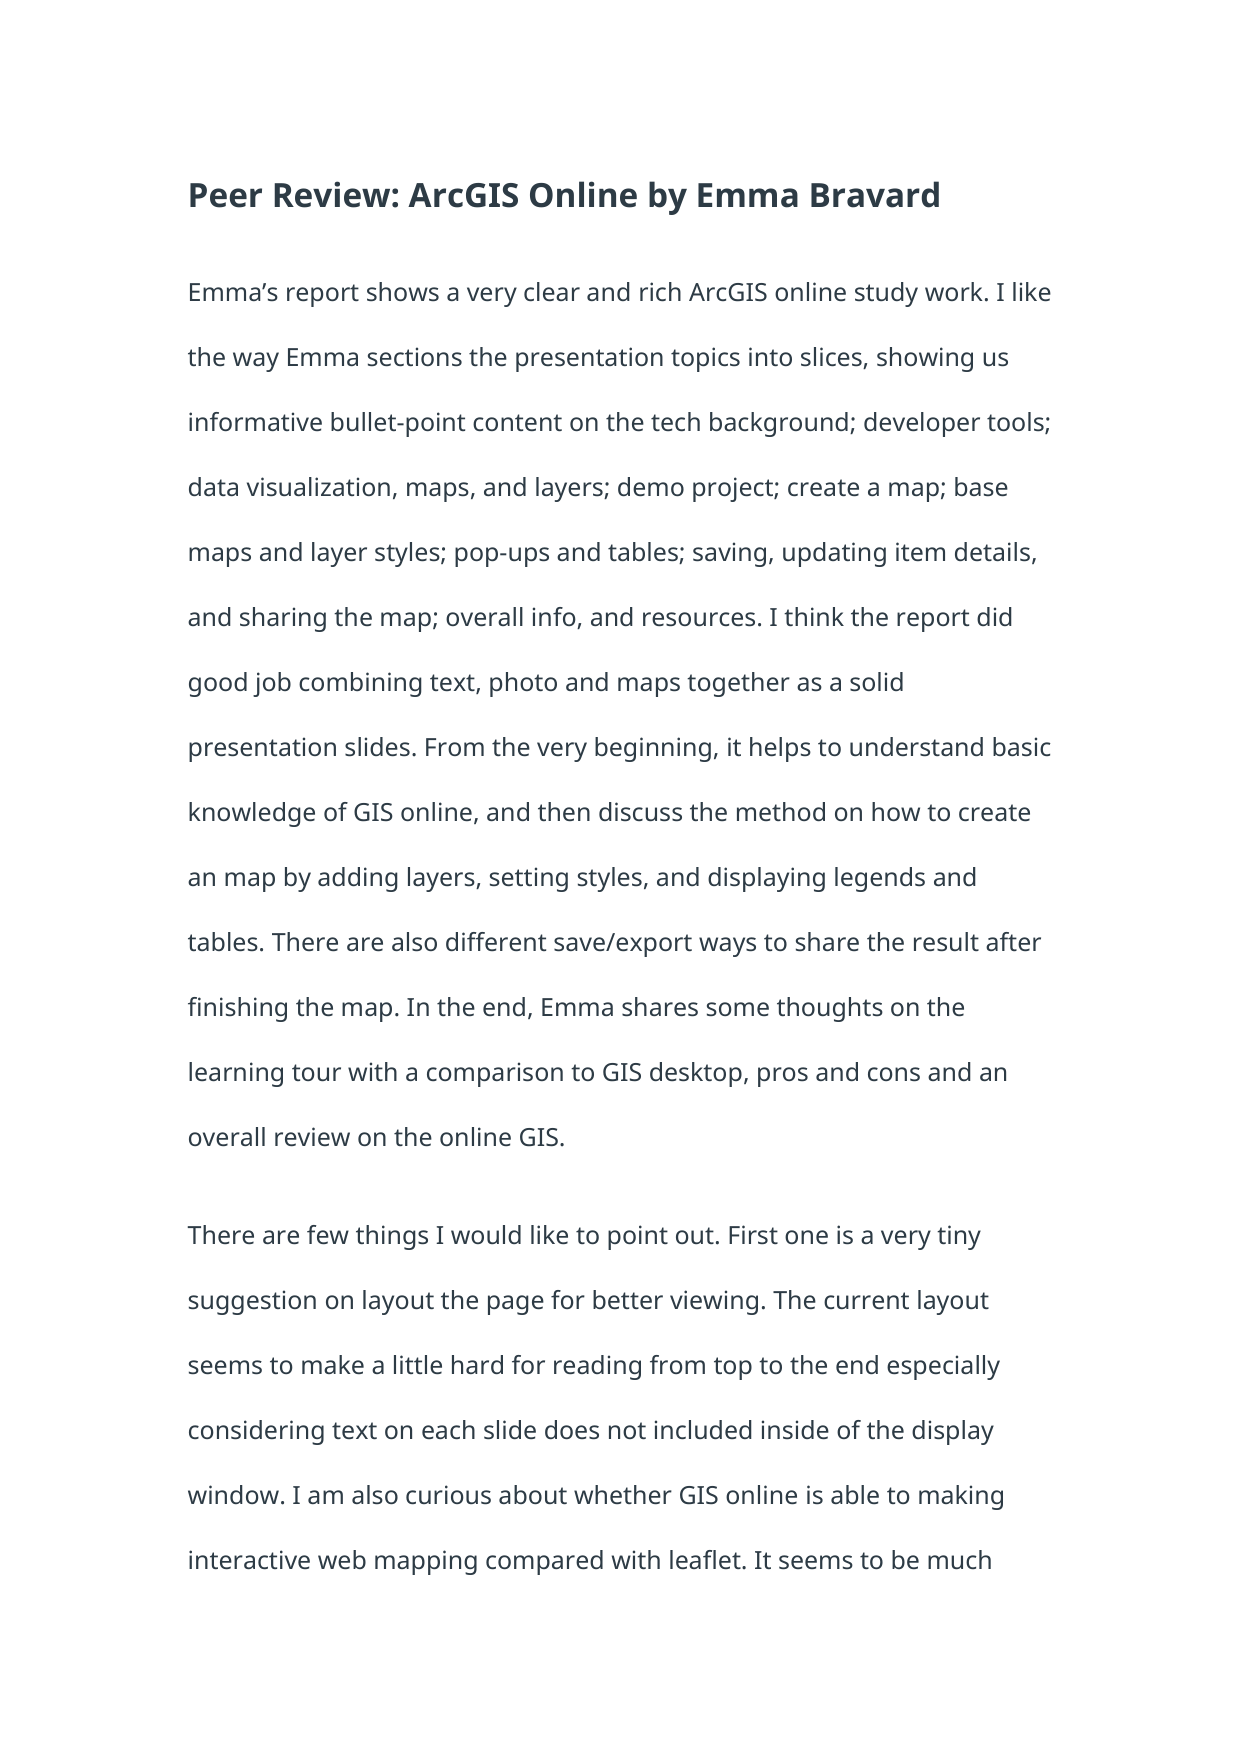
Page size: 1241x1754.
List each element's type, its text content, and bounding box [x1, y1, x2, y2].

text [187, 1202, 1053, 1592]
text Peer Review: ArcGIS Online by Emma Bravard [187, 162, 1053, 227]
text Emma’s report shows a very clear and rich ArcGIS online study work. I like the way Emma sections the presentation topics into slices, showing us informative bullet-point content on the tech background; developer tools; data visualization, maps, and layers; demo project; create a map; base maps and layer styles; pop-ups and tables; saving, updating item details, and sharing the map; overall info, and resources. I think the report did good job combining text, photo and maps together as a solid presentation slides. From the very beginning, it helps to understand basic knowledge of GIS online, and then discuss the method on how to create an map by adding layers, setting styles, and displaying legends and tables. There are also different save/export ways to share the result after finishing the map. In the end, Emma shares some thoughts on the learning tour with a comparison to GIS desktop, pros and cons and an overall review on the online GIS. [187, 259, 1053, 1169]
